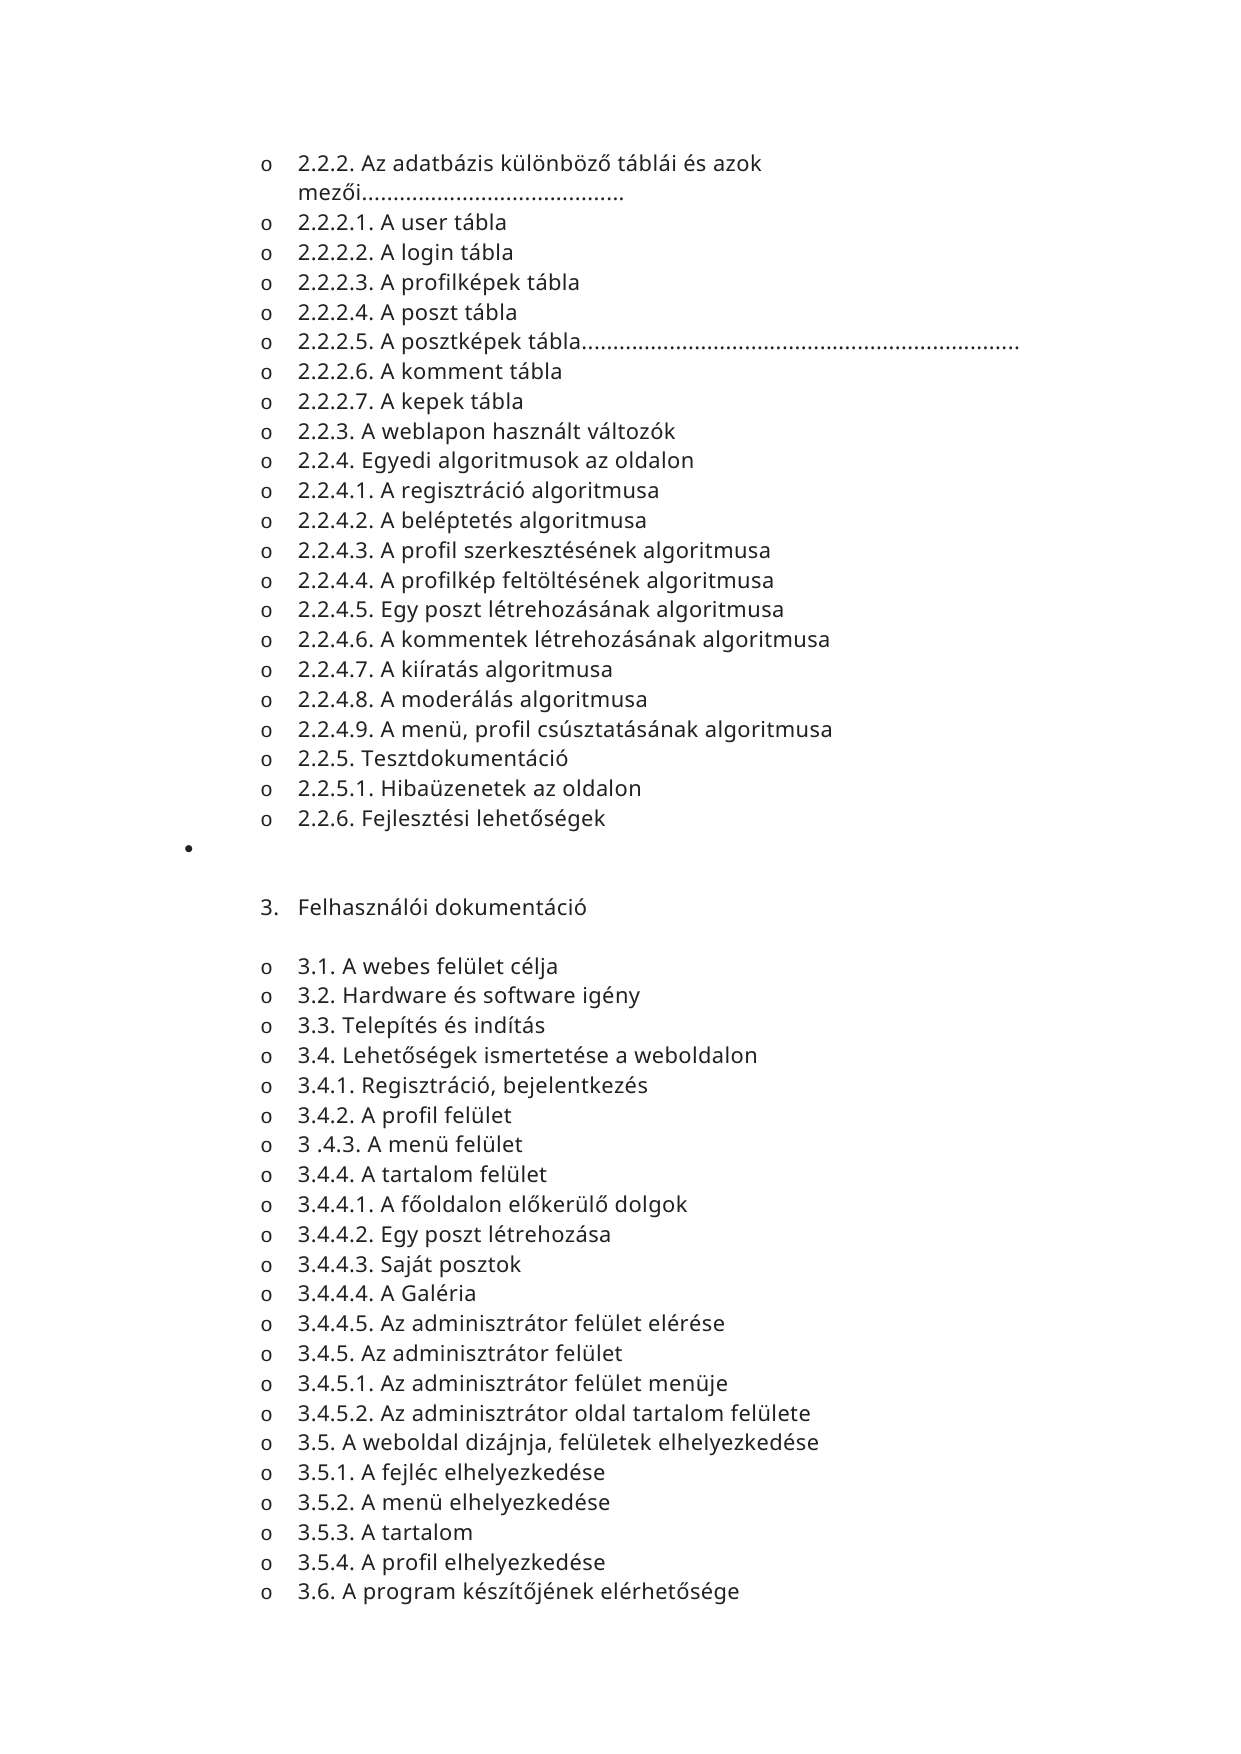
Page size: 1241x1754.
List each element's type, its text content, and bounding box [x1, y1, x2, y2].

list 2.2.2.1. A user tábla [260, 207, 1093, 237]
list 3.5.1. A fejléc elhelyezkedése [260, 1457, 1093, 1487]
list 3.6. A program készítőjének elérhetősége [260, 1576, 1093, 1606]
list 3.5.4. A profil elhelyezkedése [260, 1547, 1093, 1576]
list 3.1. A webes felület célja [260, 951, 1093, 981]
list 2.2.4.5. Egy poszt létrehozásának algoritmusa [260, 594, 1093, 624]
list 2.2.2.4. A poszt tábla [260, 297, 1093, 326]
list 2.2.4.1. A regisztráció algoritmusa [260, 475, 1093, 505]
list 2.2.2.2. A login tábla [260, 237, 1093, 267]
list 2.2.4. Egyedi algoritmusok az oldalon [260, 446, 1093, 475]
list 3.4.5. Az adminisztrátor felület [260, 1338, 1093, 1368]
list 3.5. A weboldal dizájnja, felületek elhelyezkedése [260, 1427, 1093, 1457]
list 3.4.5.2. Az adminisztrátor oldal tartalom felülete [260, 1398, 1093, 1427]
list 3.4.2. A profil felület [260, 1100, 1093, 1129]
list 3.4.4.3. Saját posztok [260, 1249, 1093, 1278]
list 2.2.6. Fejlesztési lehetőségek [260, 803, 1093, 833]
list 3 .4.3. A menü felület [260, 1129, 1093, 1159]
list 3.4.4.1. A főoldalon előkerülő dolgok [260, 1189, 1093, 1219]
list 2.2.4.6. A kommentek létrehozásának algoritmusa [260, 624, 1093, 654]
list 3.4.5.1. Az adminisztrátor felület menüje [260, 1368, 1093, 1398]
list 3.4.4.2. Egy poszt létrehozása [260, 1219, 1093, 1249]
list 2.2.2. Az adatbázis különböző táblái és azok mezői.......................................... [260, 148, 1093, 207]
list Felhasználói dokumentáció [260, 892, 1093, 922]
list 2.2.4.7. A kiíratás algoritmusa [260, 654, 1093, 684]
list 3.4. Lehetőségek ismertetése a weboldalon [260, 1040, 1093, 1070]
list 3.4.4.4. A Galéria [260, 1278, 1093, 1308]
list 2.2.4.4. A profilkép feltöltésének algoritmusa [260, 565, 1093, 594]
list 3.4.4. A tartalom felület [260, 1159, 1093, 1189]
list 2.2.4.8. A moderálás algoritmusa [260, 684, 1093, 714]
list 2.2.2.7. A kepek tábla [260, 386, 1093, 416]
list 2.2.4.9. A menü, profil csúsztatásának algoritmusa [260, 714, 1093, 743]
list 3.3. Telepítés és indítás [260, 1010, 1093, 1040]
list 3.4.1. Regisztráció, bejelentkezés [260, 1070, 1093, 1100]
list 2.2.5. Tesztdokumentáció [260, 743, 1093, 773]
list 3.5.2. A menü elhelyezkedése [260, 1487, 1093, 1517]
list 2.2.3. A weblapon használt változók [260, 416, 1093, 446]
list 3.5.3. A tartalom [260, 1517, 1093, 1547]
list 2.2.5.1. Hibaüzenetek az oldalon [260, 773, 1093, 803]
list 3.4.4.5. Az adminisztrátor felület elérése [260, 1308, 1093, 1338]
list 2.2.4.2. A beléptetés algoritmusa [260, 505, 1093, 535]
list 2.2.2.3. A profilképek tábla [260, 267, 1093, 297]
list 2.2.2.6. A komment tábla [260, 356, 1093, 386]
list 2.2.2.5. A posztképek tábla...................................................................... [260, 326, 1093, 356]
list 2.2.4.3. A profil szerkesztésének algoritmusa [260, 535, 1093, 565]
list 3.2. Hardware és software igény [260, 981, 1093, 1010]
